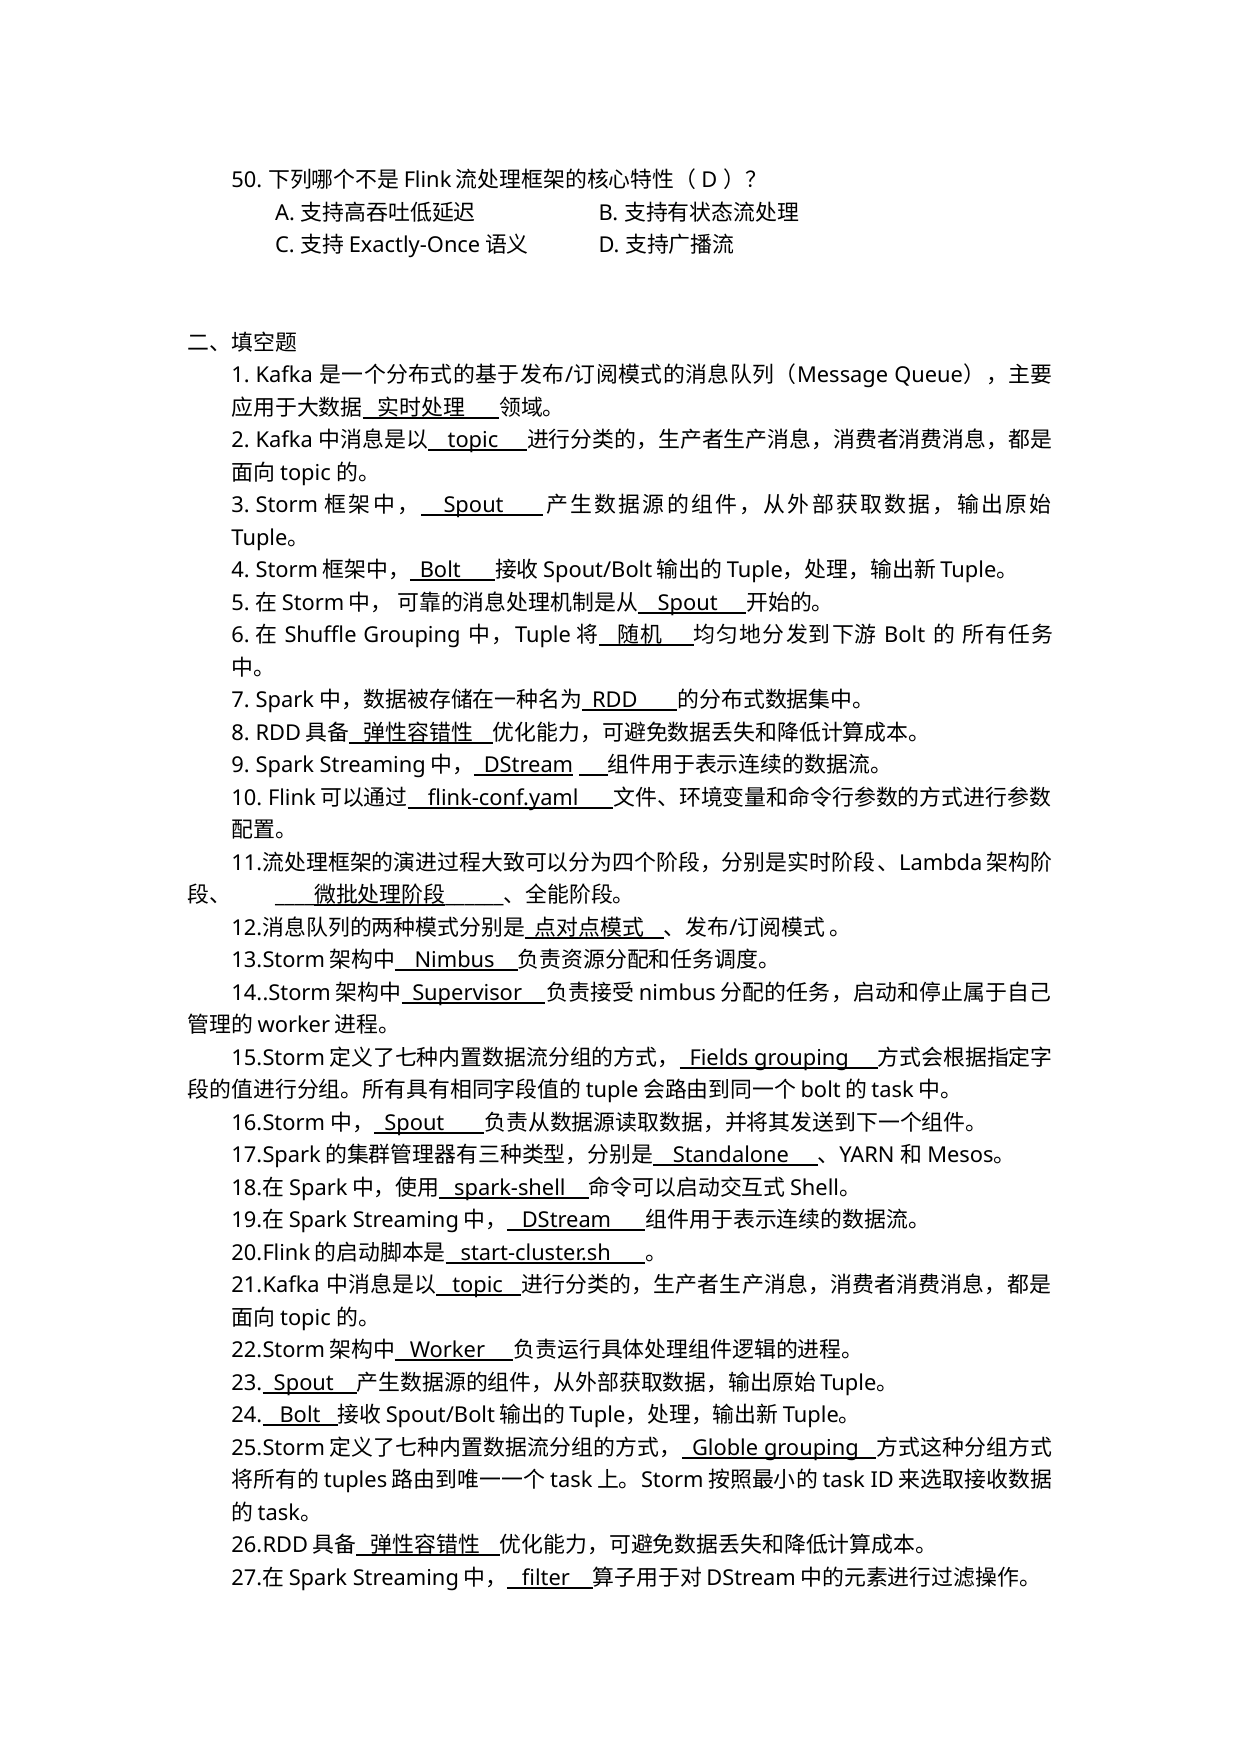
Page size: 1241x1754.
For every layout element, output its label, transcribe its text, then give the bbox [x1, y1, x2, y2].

list 22.Storm架构中 Worker 负责运行具体处理组件逻辑的进程。 [231, 1332, 1053, 1364]
list RDD具备 弹性容错性 优化能力，可避免数据丢失和降低计算成本。 [231, 714, 1053, 747]
list 25.Storm定义了七种内置数据流分组的方式， Globle grouping 方式这种分组方式将所有的tuples路由到唯一一个task上。Storm按照最小的task ID来选取接收数据的task。 [231, 1429, 1053, 1527]
list 24. Bolt 接收Spout/Bolt输出的Tuple，处理，输出新Tuple。 [231, 1397, 1053, 1429]
list Storm框架中， Spout 产生数据源的组件，从外部获取数据，输出原始Tuple。 [231, 487, 1053, 552]
list 13.Storm架构中 Nimbus 负责资源分配和任务调度。 [187, 942, 1053, 974]
list 12.消息队列的两种模式分别是 点对点模式 、发布/订阅模式 。 [187, 909, 1053, 942]
list 26.RDD具备 弹性容错性 优化能力，可避免数据丢失和降低计算成本。 [231, 1527, 1053, 1559]
list Kafka 中消息是以 topic 进行分类的，生产者生产消息，消费者消费消息，都是面向 topic 的。 [231, 422, 1053, 487]
list 在 Shuffle Grouping 中，Tuple将 随机 均匀地分发到下游 Bolt 的 所有任务中。 [231, 617, 1053, 682]
list C. 支持Exactly-Once语义 D. 支持广播流 [275, 227, 1053, 259]
list 18.在 Spark中，使用 spark-shell 命令可以启动交互式Shell。 [187, 1169, 1053, 1202]
list 14..Storm架构中 Supervisor 负责接受nimbus分配的任务，启动和停止属于自己管理的worker进程。 [187, 974, 1053, 1039]
list 11.流处理框架的演进过程大致可以分为四个阶段，分别是实时阶段、Lambda架构阶段、 ____微批处理阶段______、全能阶段。 [187, 844, 1053, 909]
list 16.Storm 中， Spout 负责从数据源读取数据，并将其发送到下一个组件。 [187, 1104, 1053, 1137]
list Kafka 是一个分布式的基于发布/订阅模式的消息队列（Message Queue），主要应用于大数据 实时处理 领域。 [231, 357, 1053, 422]
list 在Storm中， 可靠的消息处理机制是从 Spout 开始的。 [231, 584, 1053, 617]
list Flink可以通过 flink-conf.yaml 文件、环境变量和命令行参数的方式进行参数配置。 [231, 779, 1053, 844]
list 19.在Spark Streaming中， DStream 组件用于表示连续的数据流。 [187, 1202, 1053, 1234]
list 填空题 [187, 324, 1053, 357]
list 27.在Spark Streaming中， filter 算子用于对DStream中的元素进行过滤操作。 [231, 1559, 1053, 1592]
list 23. Spout 产生数据源的组件，从外部获取数据，输出原始Tuple。 [231, 1364, 1053, 1397]
list Spark 中，数据被存储在一种名为 RDD 的分布式数据集中。 [231, 682, 1053, 714]
list 17.Spark的集群管理器有三种类型，分别是 Standalone 、YARN 和 Mesos。 [187, 1137, 1053, 1169]
list 15.Storm定义了七种内置数据流分组的方式， Fields grouping 方式会根据指定字段的值进行分组。所有具有相同字段值的tuple会路由到同一个bolt的task中。 [187, 1039, 1053, 1104]
text 50. 下列哪个不是Flink流处理框架的核心特性（ D ）？ [231, 162, 1053, 194]
list Storm框架中， Bolt 接收Spout/Bolt输出的Tuple，处理，输出新Tuple。 [231, 552, 1053, 584]
list 20.Flink的启动脚本是 start-cluster.sh 。 [187, 1234, 1053, 1267]
list Spark Streaming中， DStream 组件用于表示连续的数据流。 [231, 747, 1053, 779]
list A. 支持高吞吐低延迟 B. 支持有状态流处理 [275, 194, 1053, 227]
list 21.Kafka 中消息是以 topic 进行分类的，生产者生产消息，消费者消费消息，都是面向 topic 的。 [231, 1267, 1053, 1332]
